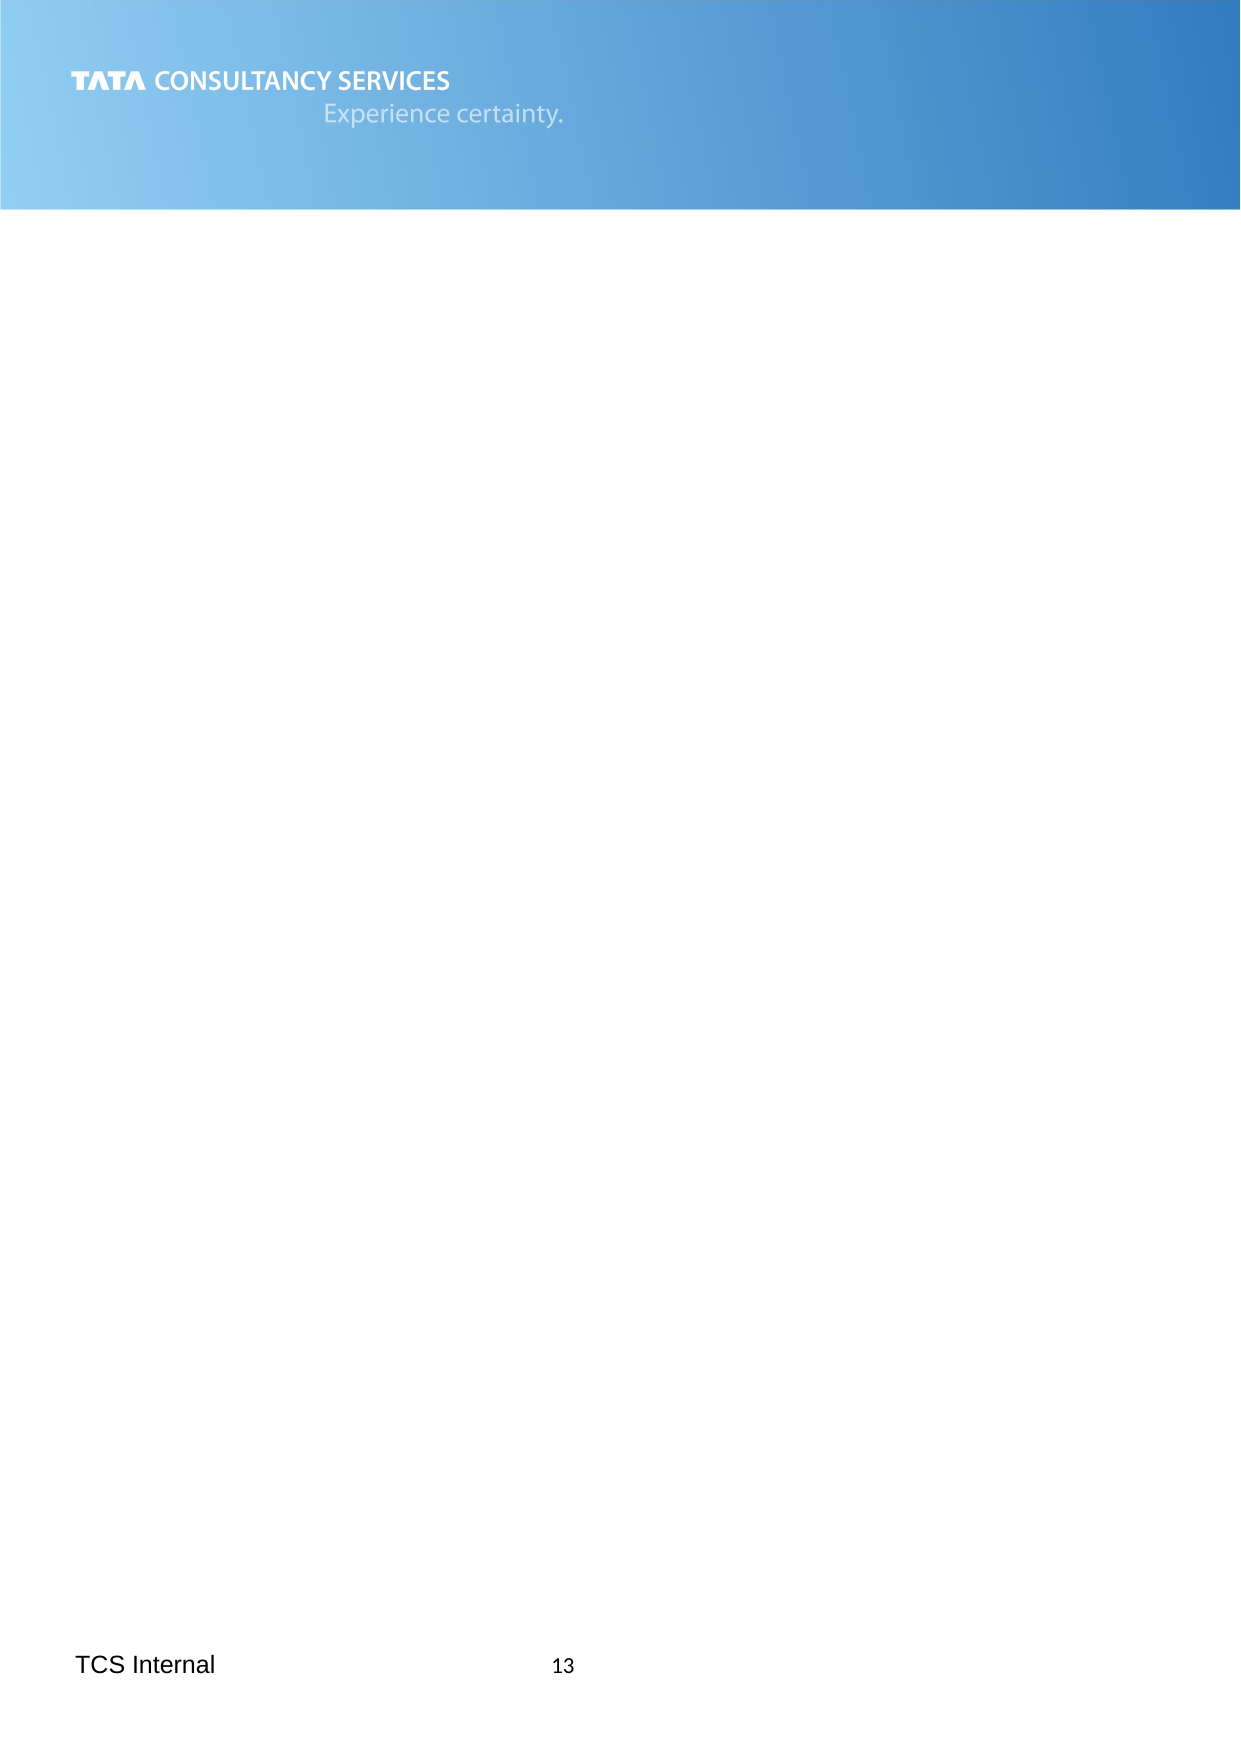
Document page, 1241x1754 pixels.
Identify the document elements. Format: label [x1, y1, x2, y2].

picture [0, 0, 1241, 272]
